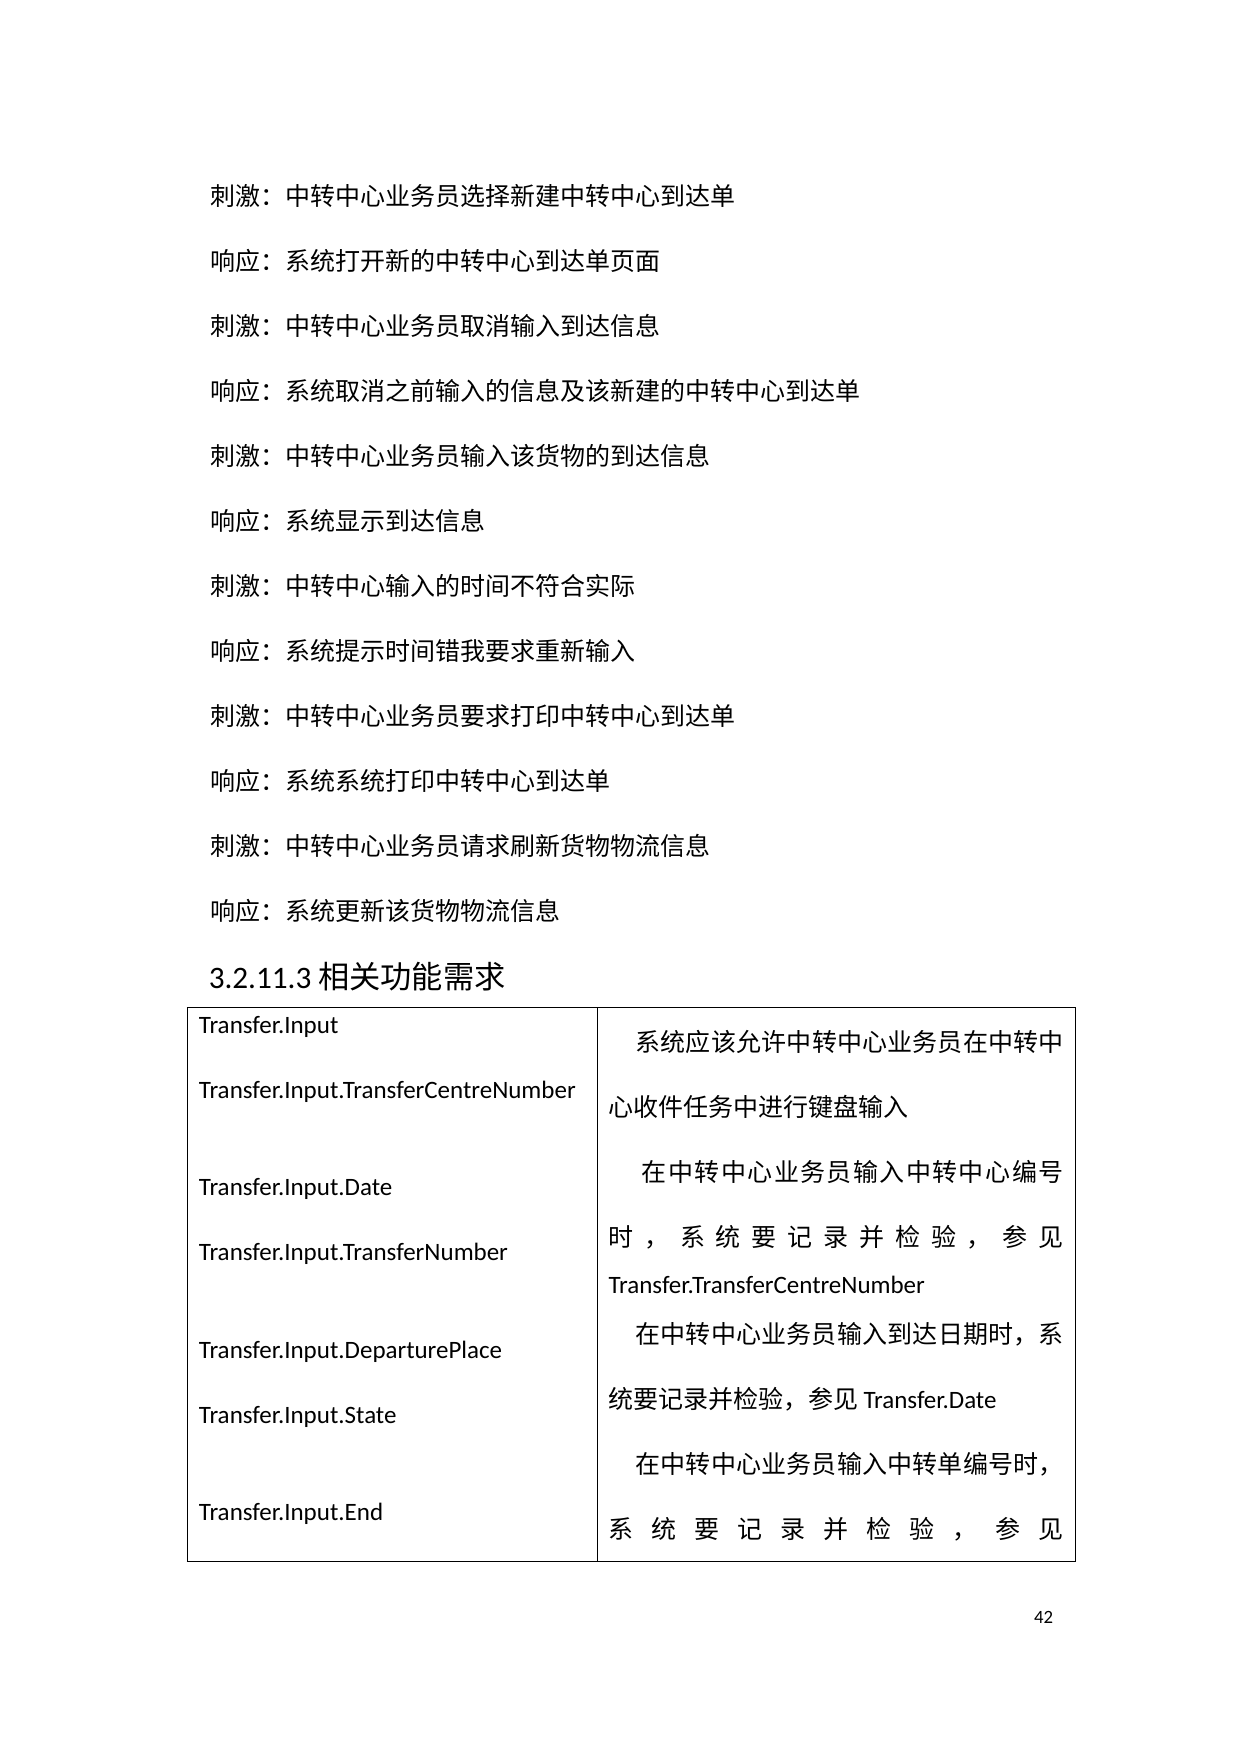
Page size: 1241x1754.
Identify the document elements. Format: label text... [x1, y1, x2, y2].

text 刺激：中转中心业务员取消输入到达信息 [187, 292, 1053, 357]
text 响应：系统取消之前输入的信息及该新建的中转中心到达单 [187, 357, 1053, 422]
text 响应：系统提示时间错我要求重新输入 [187, 617, 1053, 682]
text 响应：系统显示到达信息 [187, 487, 1053, 552]
text 刺激：中转中心业务员请求刷新货物物流信息 [187, 812, 1053, 877]
text 3.2.11.3相关功能需求 [187, 942, 1053, 1007]
text 刺激：中转中心输入的时间不符合实际 [187, 552, 1053, 617]
text 响应：系统更新该货物物流信息 [187, 877, 1053, 942]
text 响应：系统系统打印中转中心到达单 [187, 747, 1053, 812]
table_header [188, 1008, 597, 1561]
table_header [598, 1008, 1075, 1561]
text 刺激：中转中心业务员要求打印中转中心到达单 [187, 682, 1053, 747]
text 刺激：中转中心业务员选择新建中转中心到达单 [187, 162, 1053, 227]
text 响应：系统打开新的中转中心到达单页面 [187, 227, 1053, 292]
text 刺激：中转中心业务员输入该货物的到达信息 [187, 422, 1053, 487]
